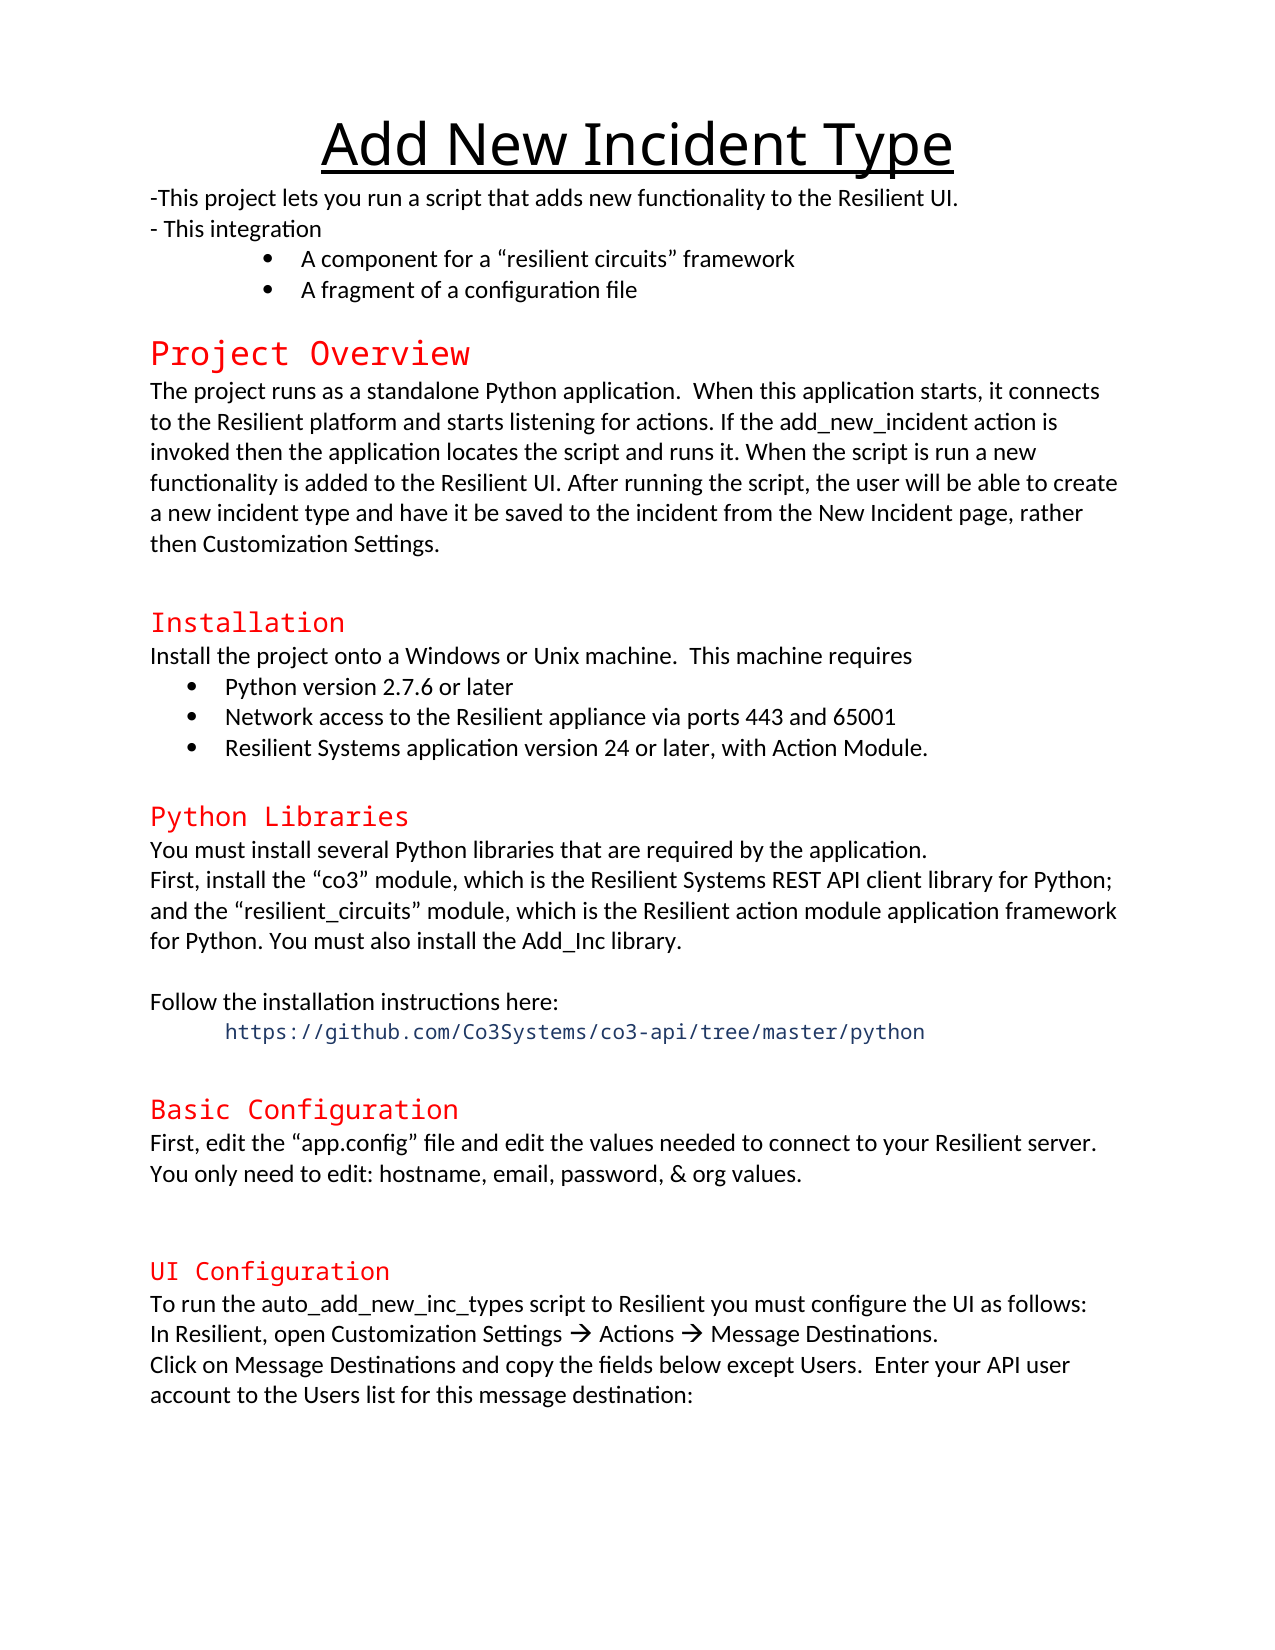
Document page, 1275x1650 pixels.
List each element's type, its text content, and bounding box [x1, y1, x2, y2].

text You must install several Python libraries that are required by the application. [150, 834, 1125, 864]
text Click on Message Destinations and copy the fields below except Users. Enter your API user account to the Users list for this message destination: [150, 1349, 1125, 1410]
subtitle Project Overview [150, 330, 1125, 375]
text Follow the installation instructions here: [150, 987, 1125, 1017]
list A component for a “resilient circuits” framework [263, 244, 1125, 274]
list A fragment of a configuration file [263, 274, 1125, 305]
text - This integration [150, 213, 1125, 244]
text Add New Incident Type [150, 103, 1125, 183]
list Python version 2.7.6 or later [187, 671, 1125, 701]
subtitle Basic Configuration [150, 1091, 1125, 1128]
text The project runs as a standalone Python application. When this application starts, it connects to the Resilient platform and starts listening for actions. If the add_new_incident action is invoked then the application locates the script and runs it. When the script is run a new functionality is added to the Resilient UI. After running the script, the user will be able to create a new incident type and have it be saved to the incident from the New Incident page, rather then Customization Settings. [150, 375, 1125, 558]
subtitle UI Configuration [150, 1254, 1125, 1288]
subtitle Installation [150, 603, 1125, 640]
list Resilient Systems application version 24 or later, with Action Module. [187, 732, 1125, 762]
text -This project lets you run a script that adds new functionality to the Resilient UI. [150, 183, 1125, 213]
text In Resilient, open Customization Settings Actions Message Destinations. [150, 1318, 1125, 1349]
list Network access to the Resilient appliance via ports 443 and 65001 [187, 701, 1125, 732]
subtitle Python Libraries [150, 797, 1125, 834]
text First, install the “co3” module, which is the Resilient Systems REST API client library for Python; and the “resilient_circuits” module, which is the Resilient action module application framework for Python. You must also install the Add_Inc library. [150, 864, 1125, 956]
text To run the auto_add_new_inc_types script to Resilient you must configure the UI as follows: [150, 1288, 1125, 1318]
text Install the project onto a Windows or Unix machine. This machine requires [150, 640, 1125, 671]
text First, edit the “app.config” file and edit the values needed to connect to your Resilient server. You only need to edit: hostname, email, password, & org values. [150, 1128, 1125, 1189]
text https://github.com/Co3Systems/co3-api/tree/master/python [225, 1017, 1125, 1046]
